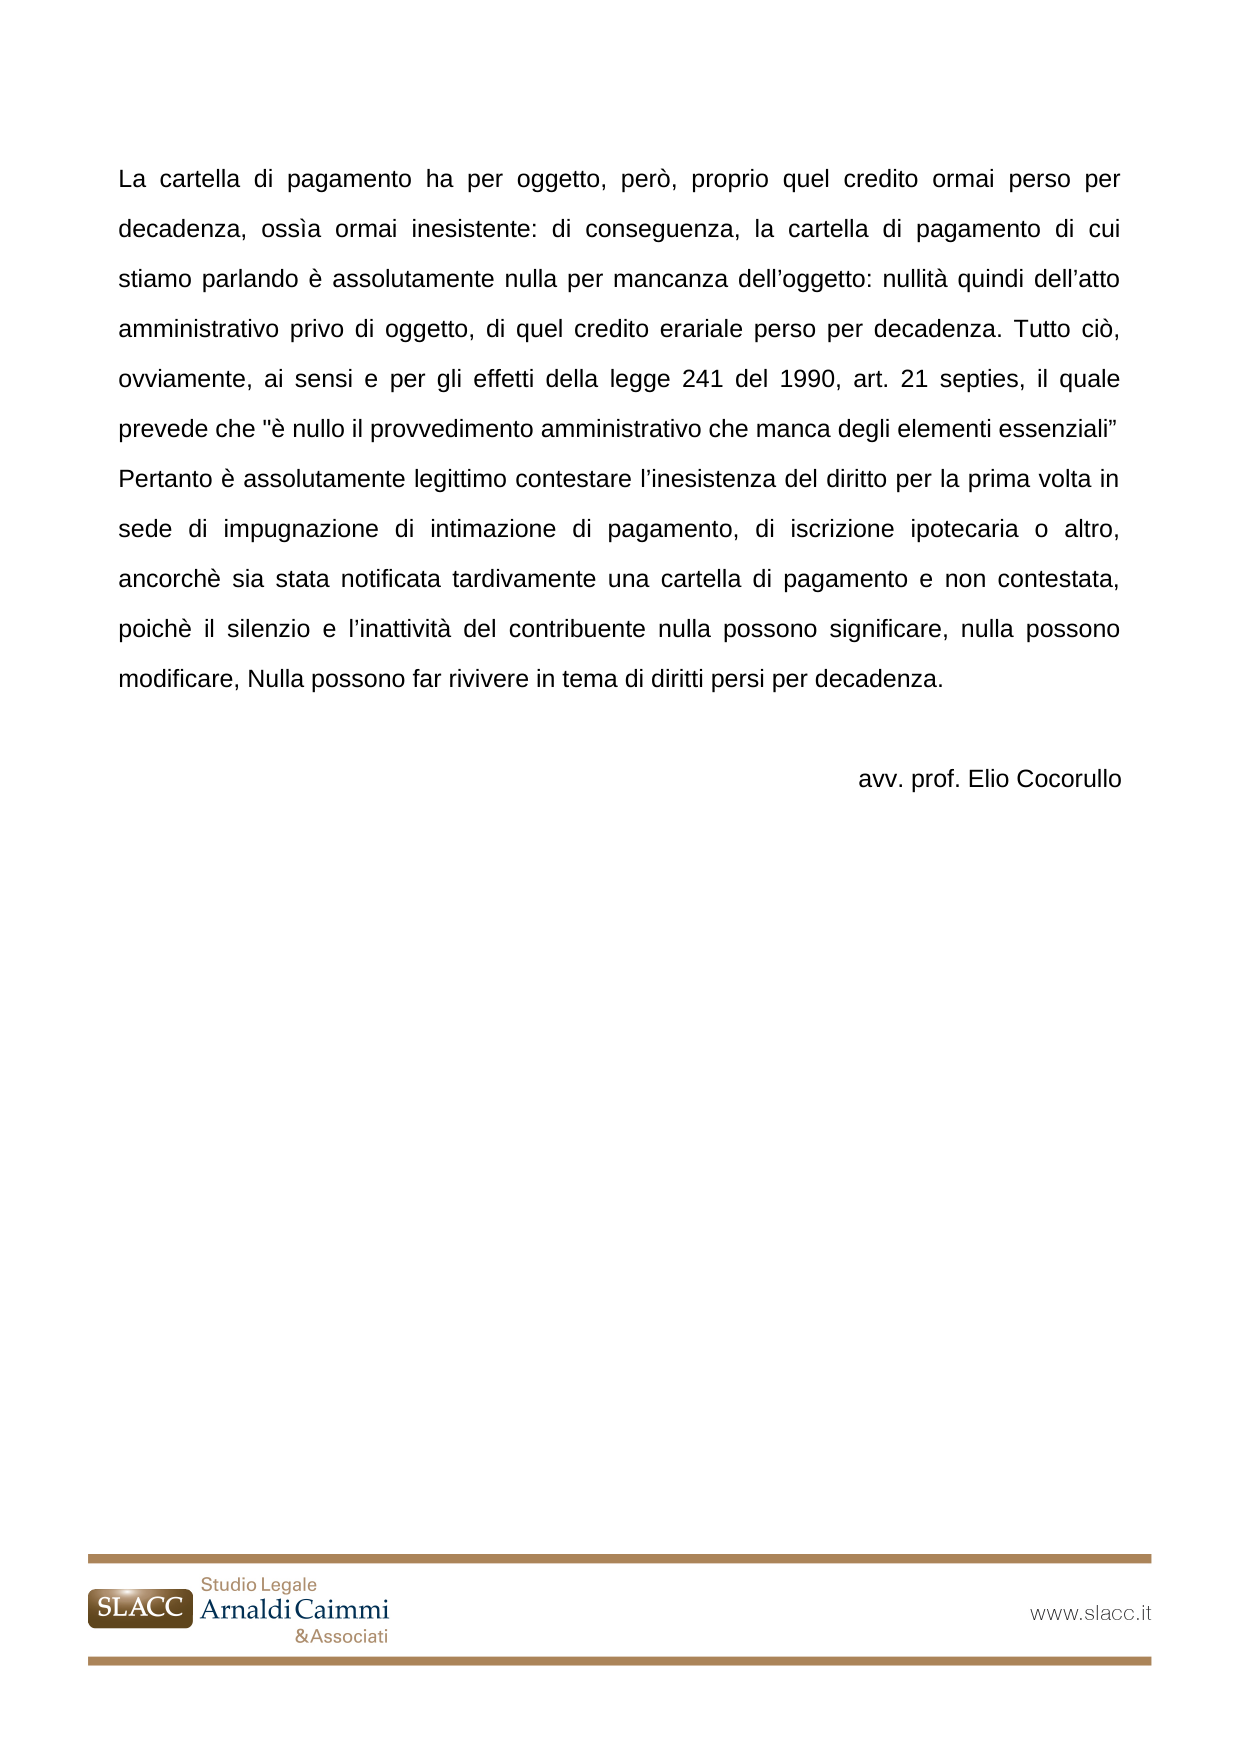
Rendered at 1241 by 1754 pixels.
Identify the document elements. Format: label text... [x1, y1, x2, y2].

text Pertanto è assolutamente legittimo contestare l’inesistenza del diritto per la prima volta in sede di impugnazione di intimazione di pagamento, di iscrizione ipotecaria o altro, ancorchè sia stata notificata tardivamente una cartella di pagamento e non contestata, poichè il silenzio e l’inattività del contribuente nulla possono significare, nulla possono modificare, Nulla possono far rivivere in tema di diritti persi per decadenza. [118, 448, 1122, 748]
picture [0, 1554, 1240, 1754]
text avv. prof. Elio Cocorullo [118, 748, 1122, 798]
text La cartella di pagamento ha per oggetto, però, proprio quel credito ormai perso per decadenza, ossìa ormai inesistente: di conseguenza, la cartella di pagamento di cui stiamo parlando è assolutamente nulla per mancanza dell’oggetto: nullità quindi dell’atto amministrativo privo di oggetto, di quel credito erariale perso per decadenza. Tutto ciò, ovviamente, ai sensi e per gli effetti della legge 241 del 1990, art. 21 septies, il quale prevede che "è nullo il provvedimento amministrativo che manca degli elementi essenziali” [118, 148, 1122, 448]
